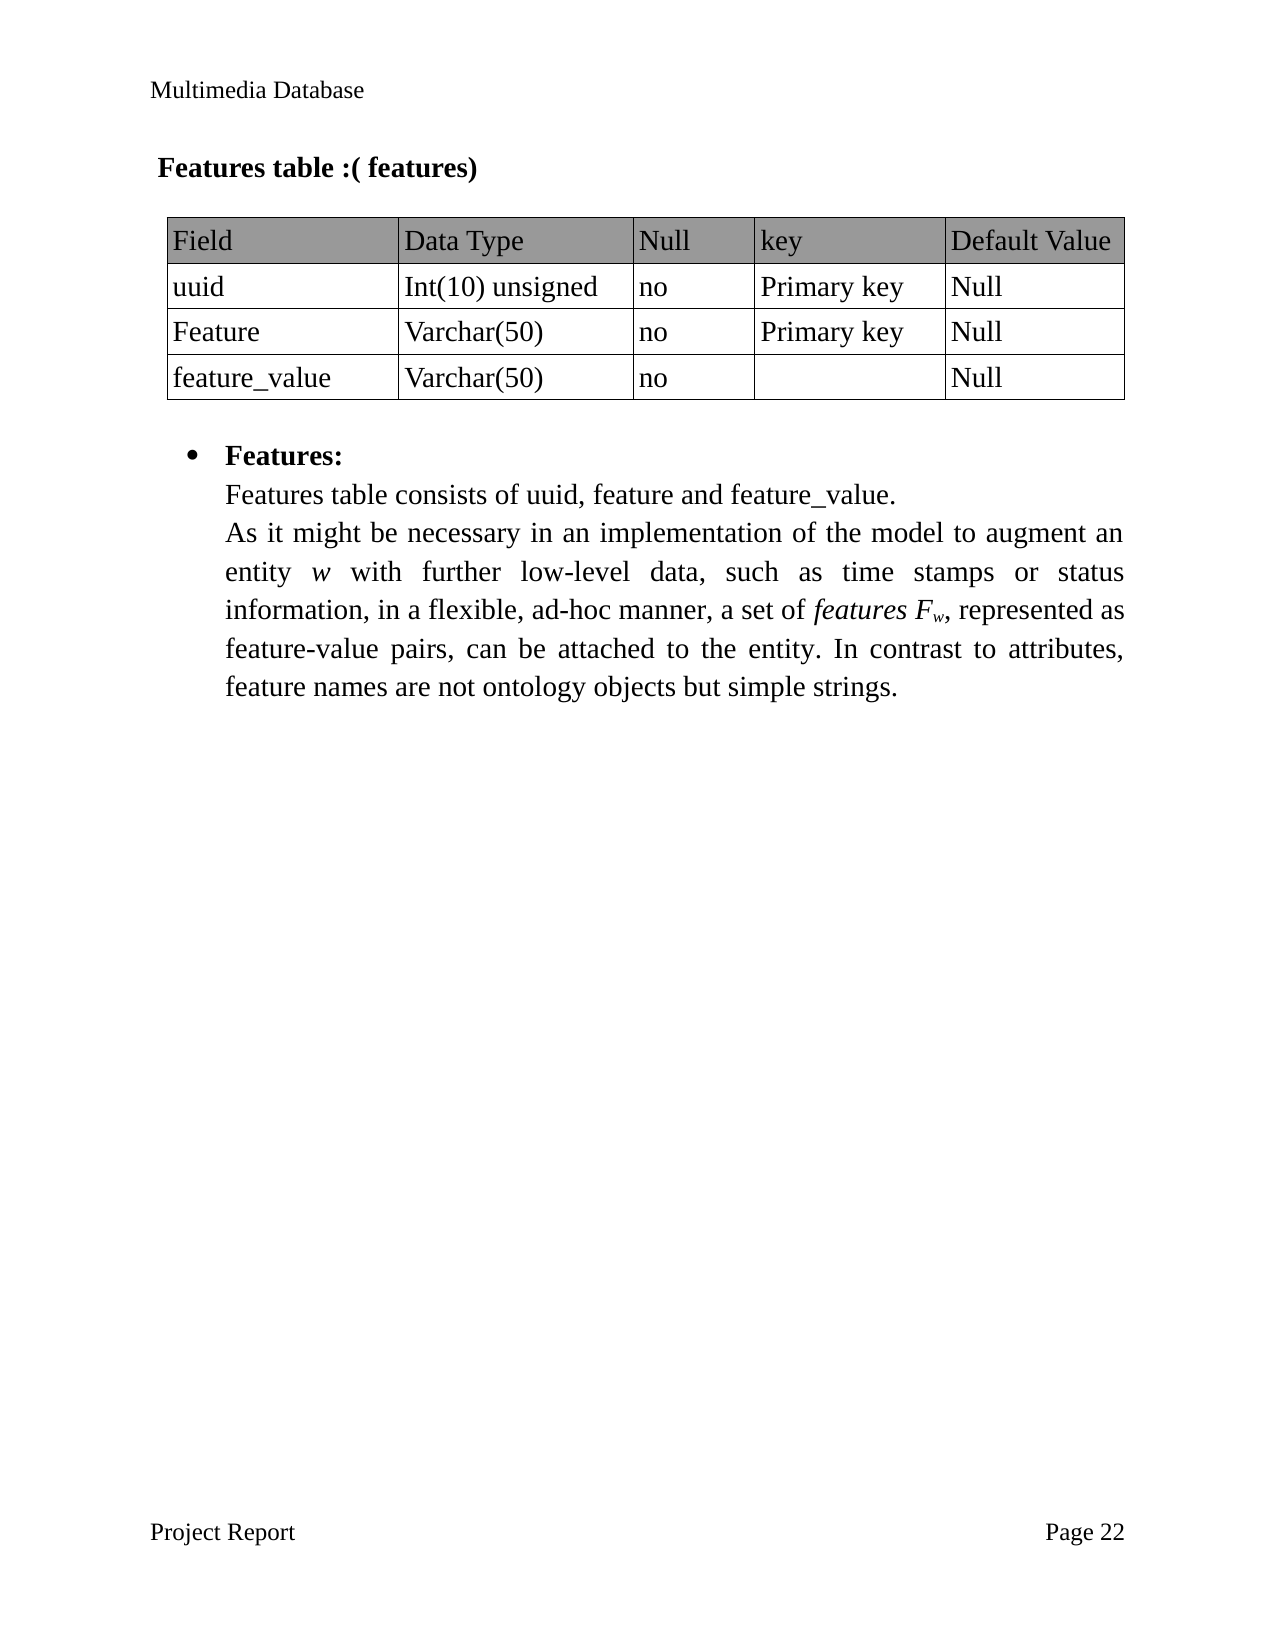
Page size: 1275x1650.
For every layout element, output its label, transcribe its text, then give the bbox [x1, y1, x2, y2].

table_cell uuid [168, 264, 398, 308]
table_header Field [168, 218, 398, 263]
table_cell Null [946, 264, 1124, 308]
text As it might be necessary in an implementation of the model to augment an entity w with further low-level data, such as time stamps or status information, in a flexible, ad-hoc manner, a set of features Fw, represented as feature-value pairs, can be attached to the entity. In contrast to attributes, feature names are not ontology objects but simple strings. [225, 515, 1125, 703]
table_header Null [634, 218, 754, 263]
table_header key [755, 218, 945, 263]
table_cell Feature [168, 309, 398, 354]
text Features table :( features) [150, 150, 1125, 183]
table_cell feature_value [168, 355, 398, 399]
table_cell no [634, 264, 754, 308]
table_cell Varchar(50) [399, 309, 633, 354]
table_header Data Type [399, 218, 633, 263]
table_cell [755, 355, 945, 399]
table_cell Varchar(50) [399, 355, 633, 399]
table_cell Primary key [755, 309, 945, 354]
table_cell Primary key [755, 264, 945, 308]
table_cell Null [946, 355, 1124, 399]
table_cell no [634, 355, 754, 399]
table_cell Null [946, 309, 1124, 354]
table_cell Int(10) unsigned [399, 264, 633, 308]
table_cell no [634, 309, 754, 354]
table_header Default Value [946, 218, 1124, 263]
list Features: [187, 438, 1125, 472]
text Features table consists of uuid, feature and feature_value. [225, 477, 1125, 510]
